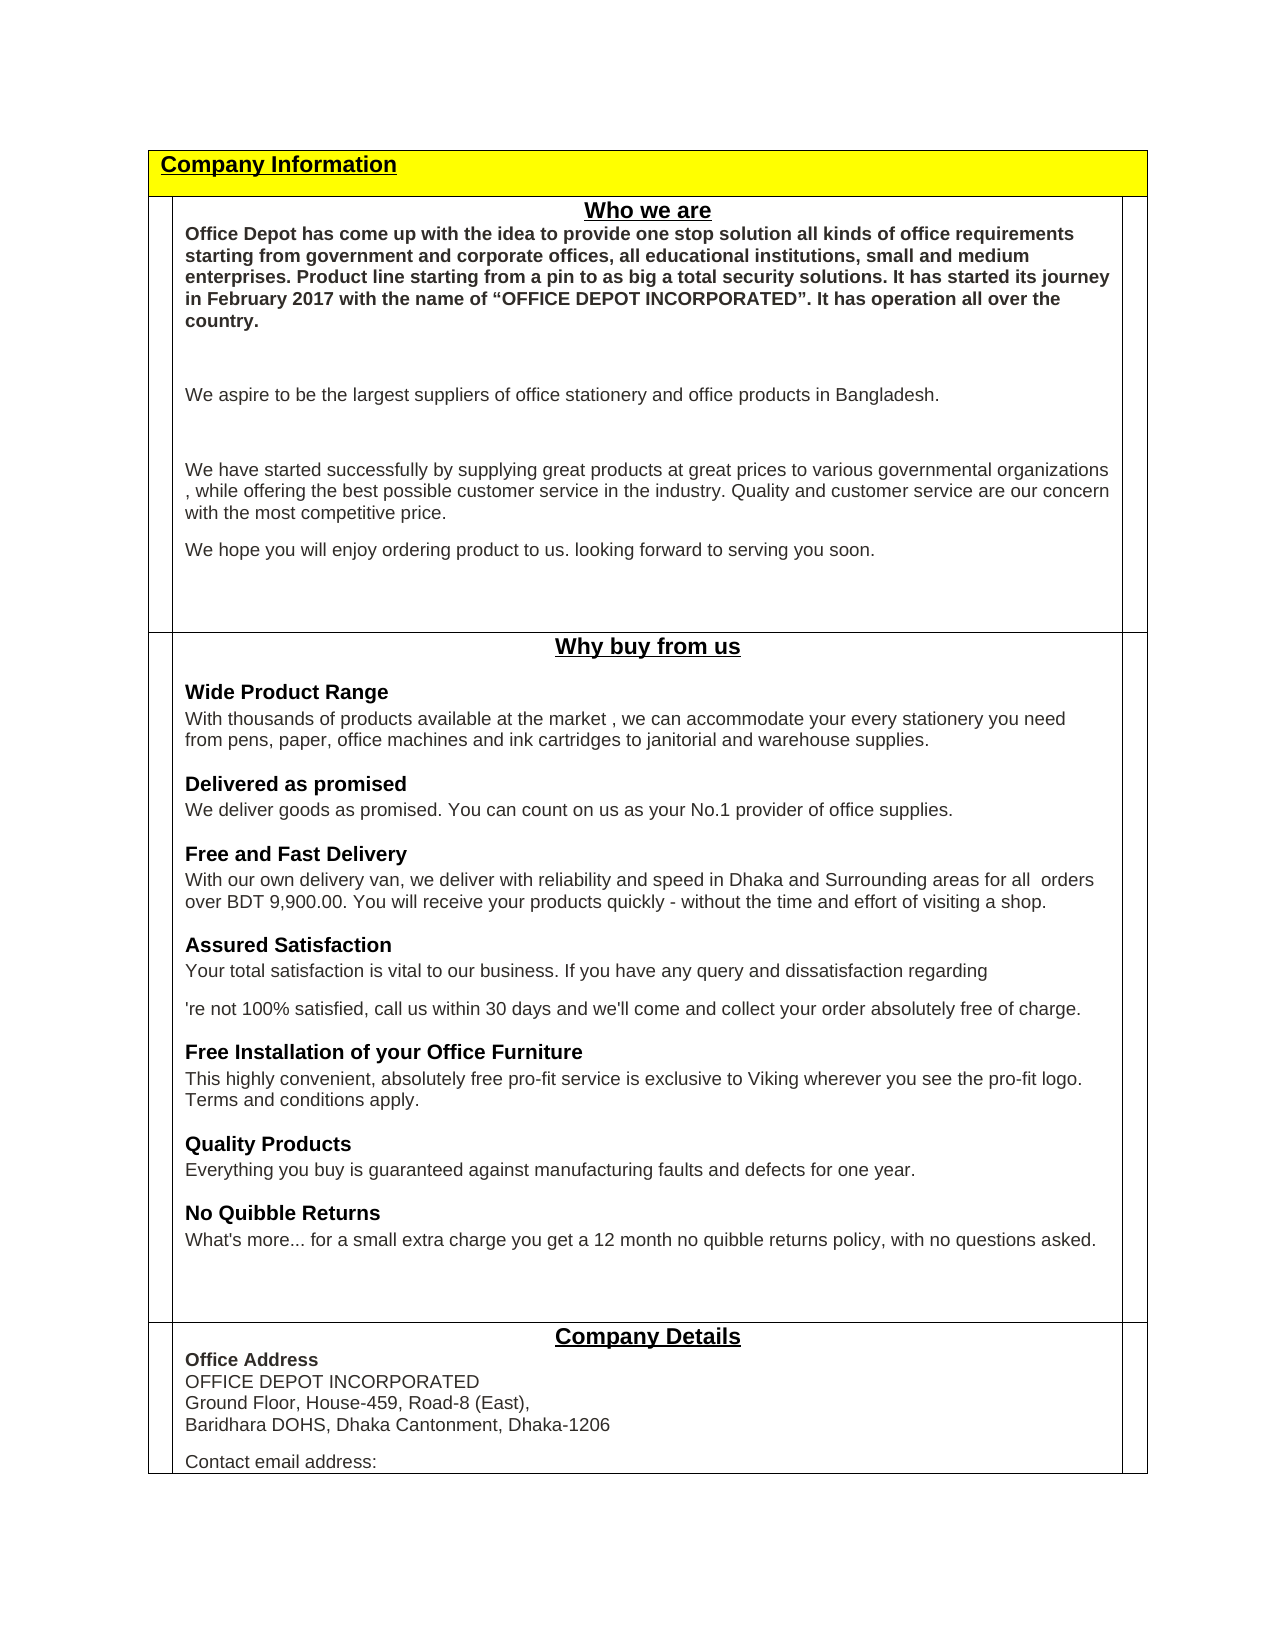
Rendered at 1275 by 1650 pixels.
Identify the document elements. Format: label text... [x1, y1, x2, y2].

table_cell [149, 197, 172, 632]
table_cell Why buy from us Wide Product Range With thousands of products available at the market , we can accommodate your every stationery you need from pens, paper, office machines and ink cartridges to janitorial and warehouse supplies. Delivered as promised We deliver goods as promised. You can count on us as your No.1 provider of office supplies. Free and Fast Delivery With our own delivery van, we deliver with reliability and speed in Dhaka and Surrounding areas for all orders over BDT 9,900.00. You will receive your products quickly - without the time and effort of visiting a shop. Assured Satisfaction Your total satisfaction is vital to our business. If you have any query and dissatisfaction regarding 're not 100% satisfied, call us within 30 days and we'll come and collect your order absolutely free of charge. Free Installation of your Office Furniture This highly convenient, absolutely free pro-fit service is exclusive to Viking wherever you see the pro-fit logo. Terms and conditions apply. Quality Products Everything you buy is guaranteed against manufacturing faults and defects for one year. No Quibble Returns What's more... for a small extra charge you get a 12 month no quibble returns policy, with no questions asked. [173, 633, 1122, 1322]
table_cell [1123, 197, 1147, 632]
table_cell Who we are Office Depot has come up with the idea to provide one stop solution all kinds of office requirements starting from government and corporate offices, all educational institutions, small and medium enterprises. Product line starting from a pin to as big a total security solutions. It has started its journey in February 2017 with the name of “OFFICE DEPOT INCORPORATED”. It has operation all over the country. We aspire to be the largest suppliers of office stationery and office products in Bangladesh. We have started successfully by supplying great products at great prices to various governmental organizations , while offering the best possible customer service in the industry. Quality and customer service are our concern with the most competitive price. We hope you will enjoy ordering product to us. looking forward to serving you soon. [173, 197, 1122, 632]
table_cell [1123, 1323, 1147, 1472]
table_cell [173, 1323, 1122, 1472]
table_cell [1123, 633, 1147, 1322]
table_cell [149, 1323, 172, 1472]
table_cell [149, 633, 172, 1322]
table_header Company Information [149, 151, 1147, 196]
